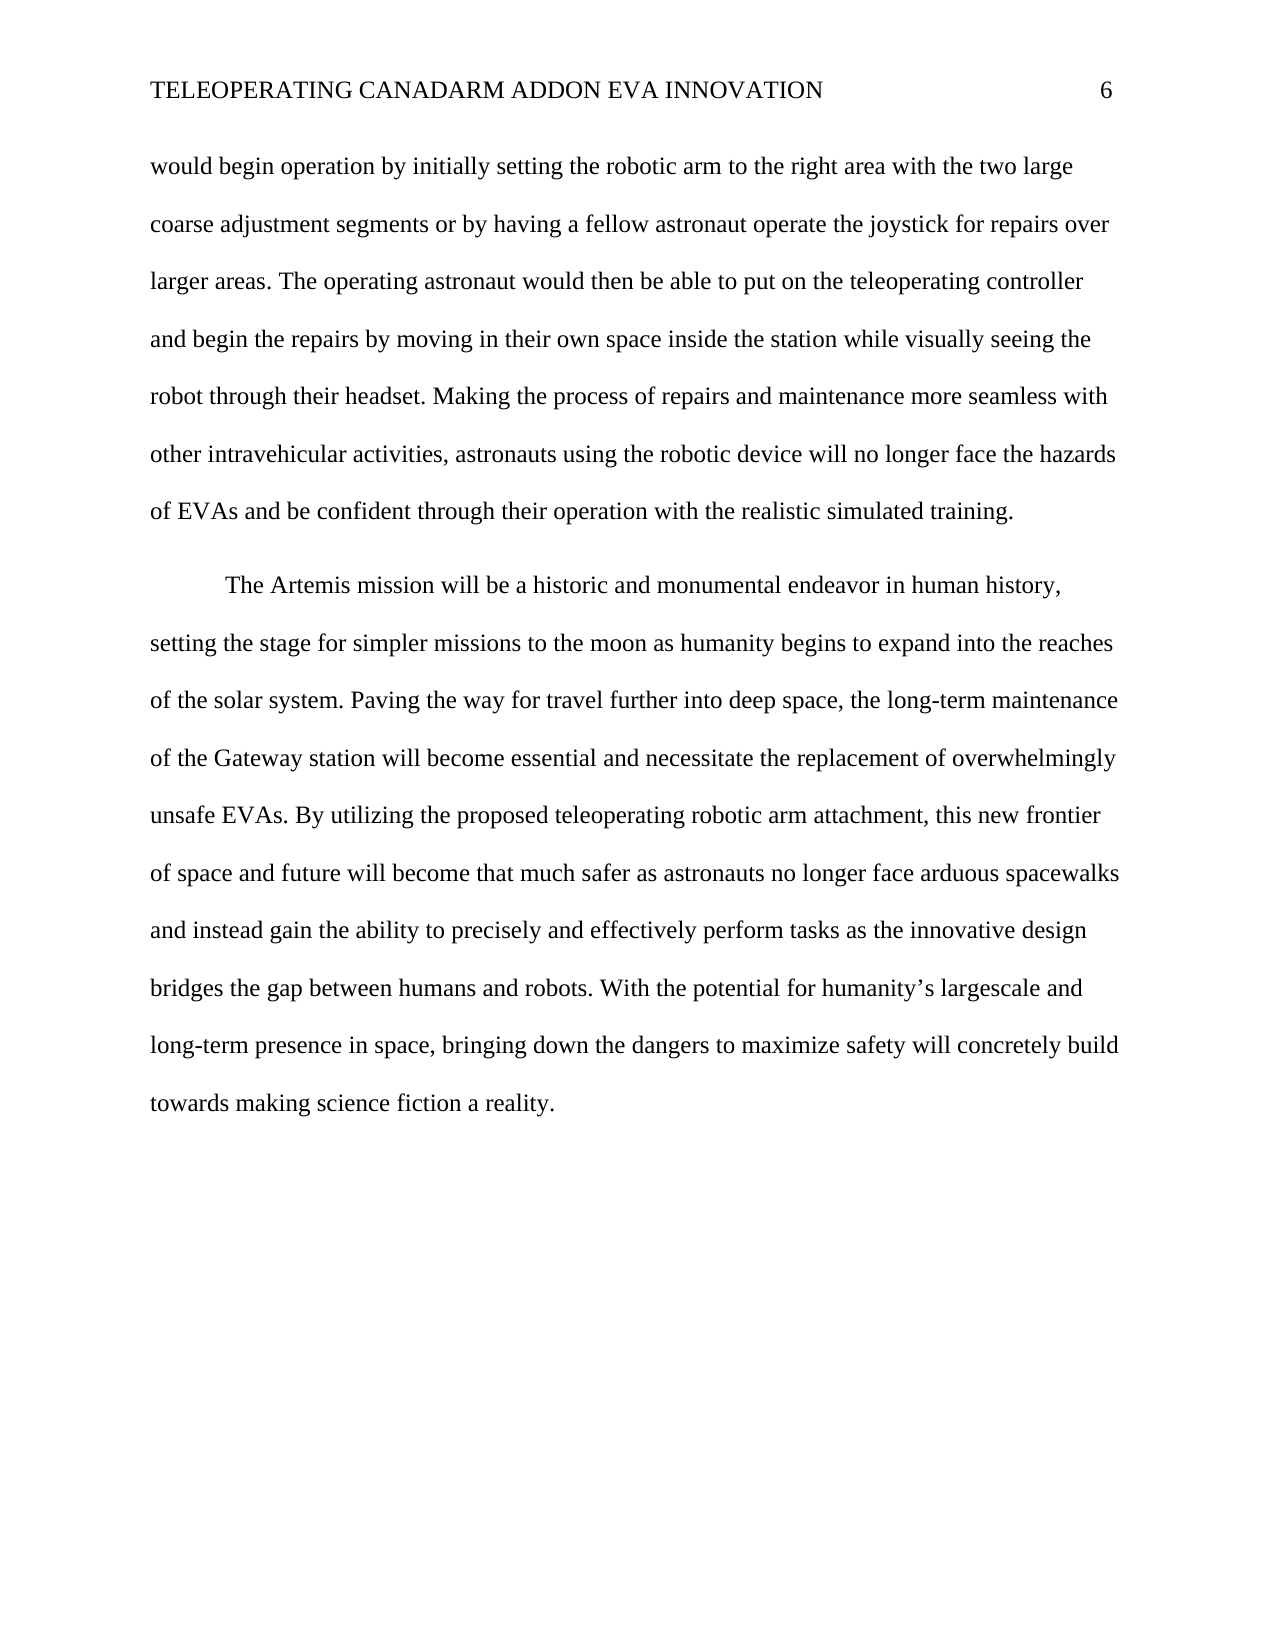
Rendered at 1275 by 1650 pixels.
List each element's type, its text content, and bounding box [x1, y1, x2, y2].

text The Artemis mission will be a historic and monumental endeavor in human history, setting the stage for simpler missions to the moon as humanity begins to expand into the reaches of the solar system. Paving the way for travel further into deep space, the long-term maintenance of the Gateway station will become essential and necessitate the replacement of overwhelmingly unsafe EVAs. By utilizing the proposed teleoperating robotic arm attachment, this new frontier of space and future will become that much safer as astronauts no longer face arduous spacewalks and instead gain the ability to precisely and effectively perform tasks as the innovative design bridges the gap between humans and robots. With the potential for humanity’s largescale and long-term presence in space, bringing down the dangers to maximize safety will concretely build towards making science fiction a reality. [150, 571, 1125, 1117]
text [150, 151, 1125, 525]
